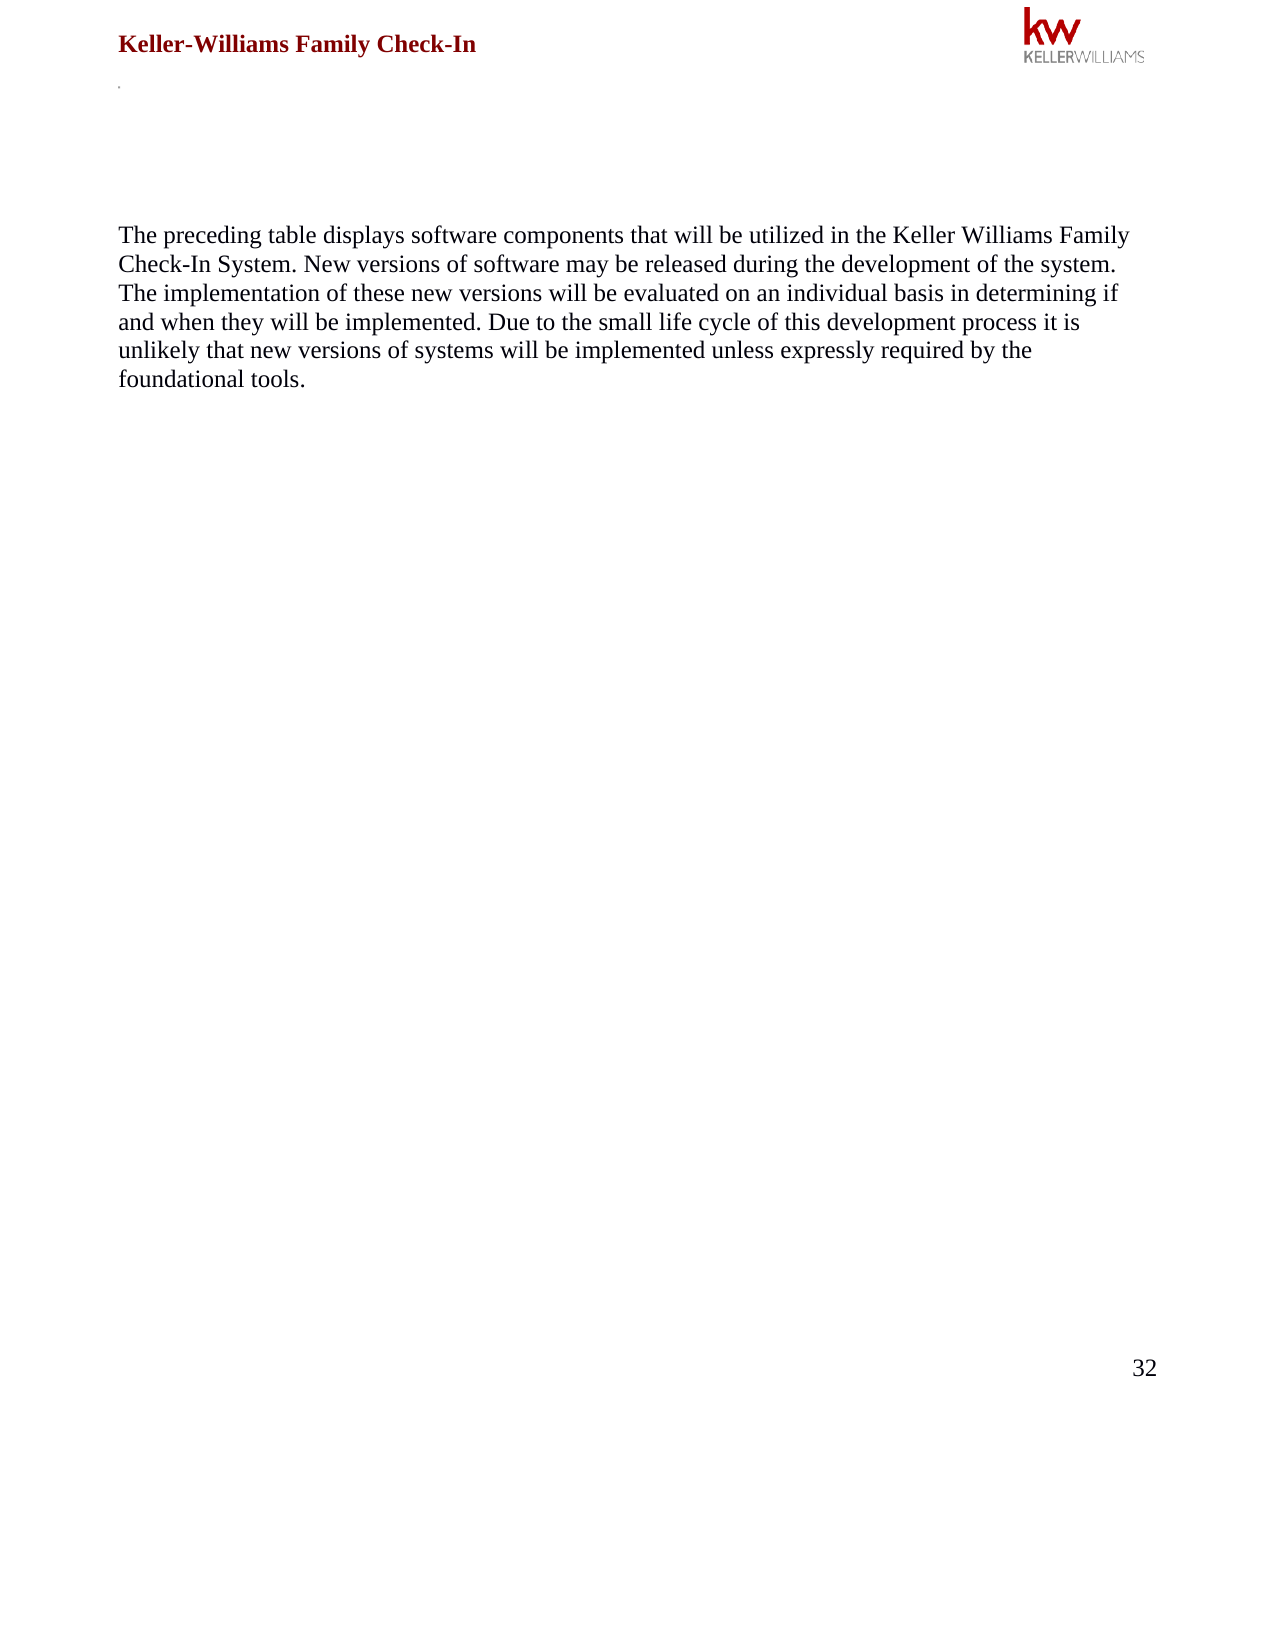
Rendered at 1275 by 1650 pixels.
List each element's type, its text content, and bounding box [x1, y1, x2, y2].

picture [1024, 7, 1144, 63]
text The preceding table displays software components that will be utilized in the Keller Williams Family Check-In System. New versions of software may be released during the development of the system. The implementation of these new versions will be evaluated on an individual basis in determining if and when they will be implemented. Due to the small life cycle of this development process it is unlikely that new versions of systems will be implemented unless expressly required by the foundational tools. [118, 220, 1157, 393]
